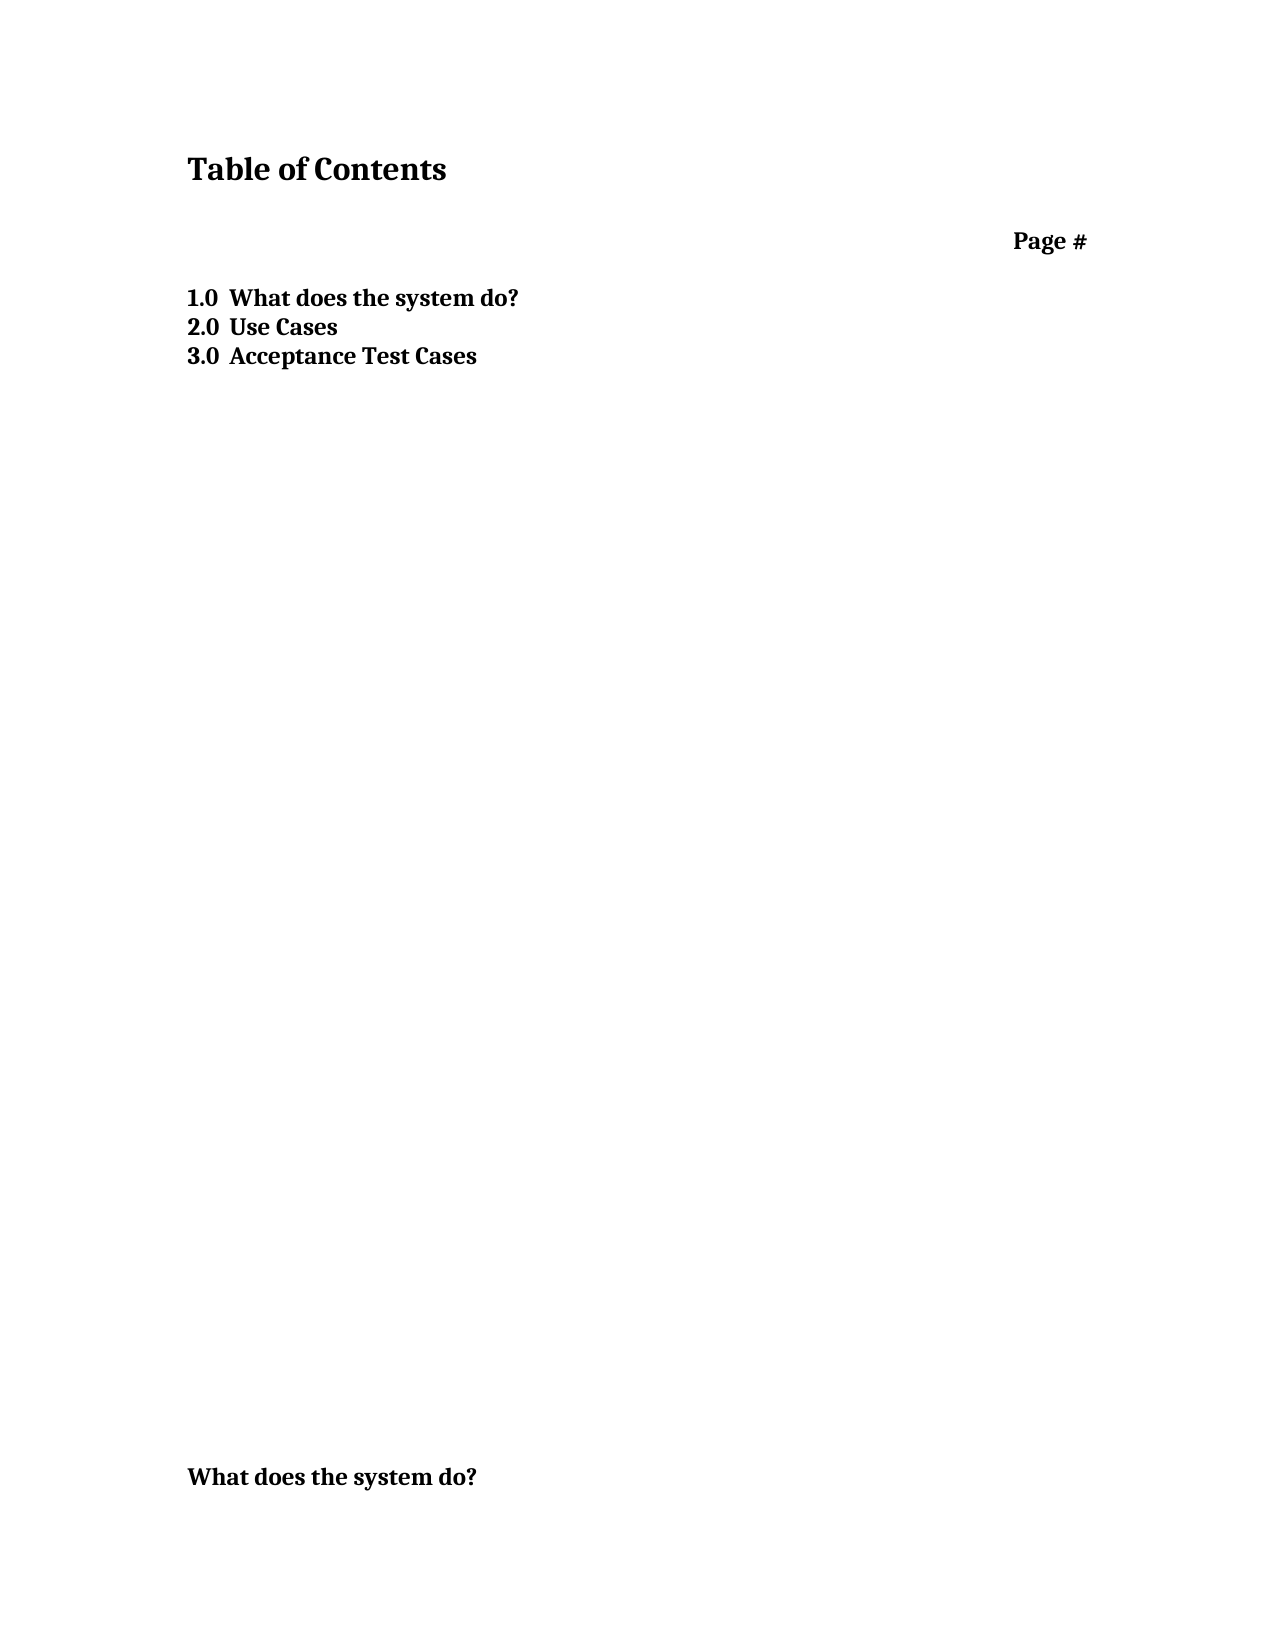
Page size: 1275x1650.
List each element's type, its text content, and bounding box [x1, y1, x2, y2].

text What does the system do? [187, 1463, 1087, 1492]
text Table of Contents [187, 150, 1087, 188]
text Page # [187, 227, 1087, 255]
list Acceptance Test Cases [187, 342, 1087, 370]
list What does the system do? [187, 284, 1087, 313]
list Use Cases [187, 313, 1087, 342]
